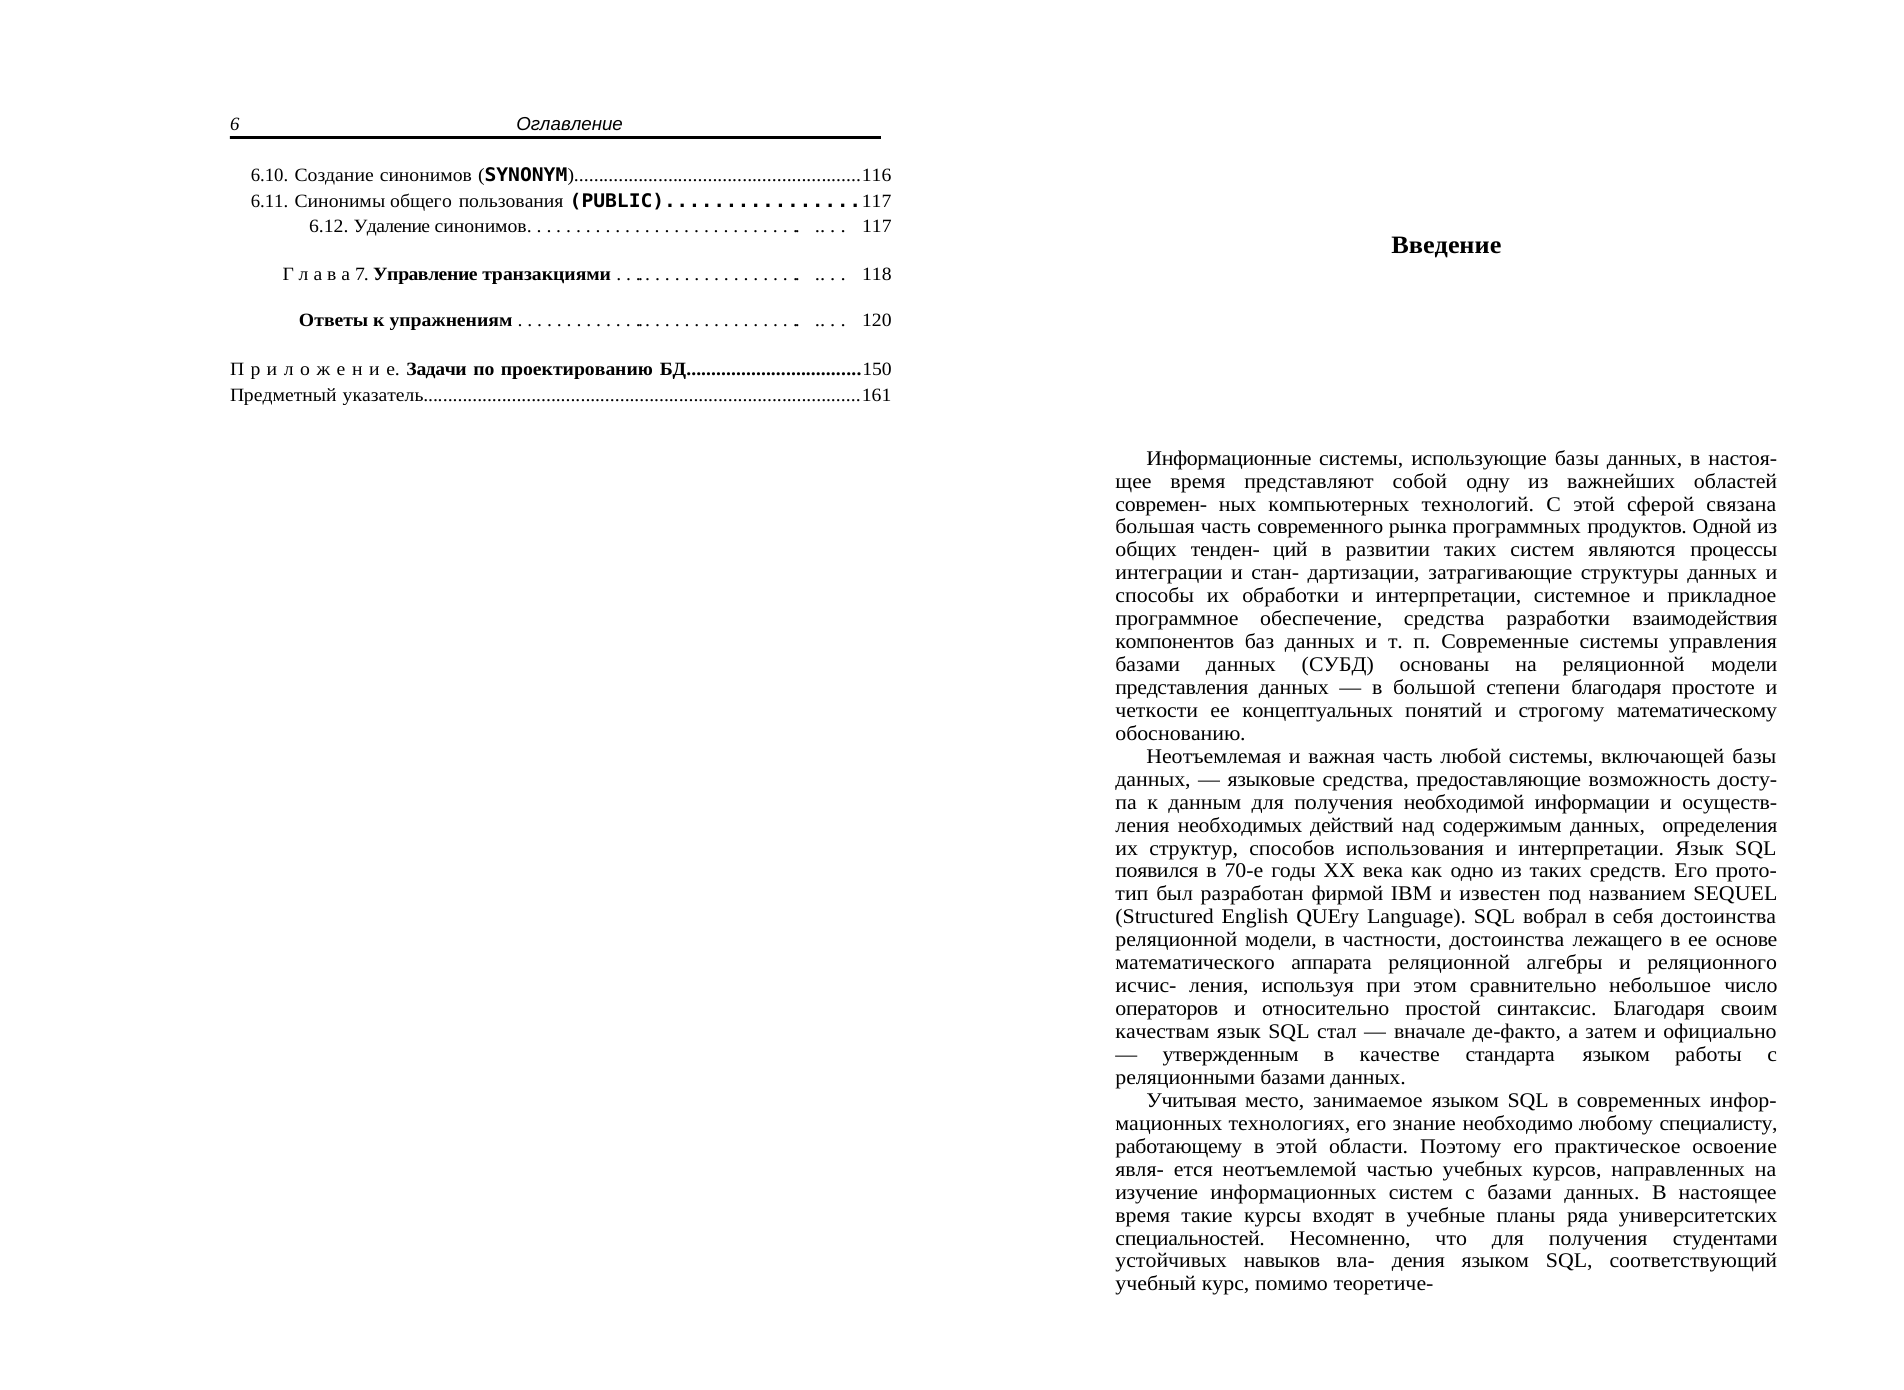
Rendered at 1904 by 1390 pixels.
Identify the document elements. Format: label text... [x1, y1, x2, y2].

text Неотъемлемая и важная часть любой системы, включающей базы данных, — языковые средства, предоставляющие возможность досту- па к данным для получения необходимой информации и осуществ- ления необходимых действий над содержимым данных, определения их структур, способов использования и интерпретации. Язык SQL появился в 70-е годы ХХ века как одно из таких средств. Его прото- тип был разработан фирмой IBM и известен под названием SEQUEL (Structured English QUEry Language). SQL вобрал в себя достоинства реляционной модели, в частности, достоинства лежащего в ее основе математического аппарата реляционной алгебры и реляционного исчис- ления, используя при этом сравнительно небольшое число операторов и относительно простой синтаксис. Благодаря своим качествам язык SQL стал — вначале де-факто, а затем и официально — утвержденным в качестве стандарта языком работы с реляционными базами данных. [1115, 745, 1777, 1089]
list Синонимы общего пользования (PUBLIC) 117 [251, 189, 900, 212]
text Предметный указатель 161 [230, 384, 900, 406]
text П р и л о ж е н и е. Задачи по проектированию БД 150 [230, 358, 900, 379]
text Учитывая место, занимаемое языком SQL в современных инфор- мационных технологиях, его знание необходимо любому специалисту, работающему в этой области. Поэтому его практическое освоение явля- ется неотъемлемой частью учебных курсов, направленных на изучение информационных систем с базами данных. В настоящее время такие курсы входят в учебные планы ряда университетских специальностей. Несомненно, что для получения студентами устойчивых навыков вла- дения языком SQL, соответствующий учебный курс, помимо теоретиче- [1115, 1089, 1777, 1295]
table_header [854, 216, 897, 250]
list Создание синонимов (SYNONYM) 116 [251, 164, 900, 186]
text Введение [1391, 230, 1789, 258]
list Оглавление [230, 113, 1789, 135]
text Информационные системы, использующие базы данных, в настоя- щее время представляют собой одну из важнейших областей современ- ных компьютерных технологий. С этой сферой связана большая часть современного рынка программных продуктов. Одной из общих тенден- ций в развитии таких систем являются процессы интеграции и стан- дартизации, затрагивающие структуры данных и способы их обработки и интерпретации, системное и прикладное программное обеспечение, средства разработки взаимодействия компонентов баз данных и т. п. Современные системы управления базами данных (СУБД) основаны на реляционной модели представления данных — в большой степени благодаря простоте и четкости ее концептуальных понятий и строгому математическому обоснованию. [1115, 447, 1777, 745]
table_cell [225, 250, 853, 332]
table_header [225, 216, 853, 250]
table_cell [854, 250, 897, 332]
